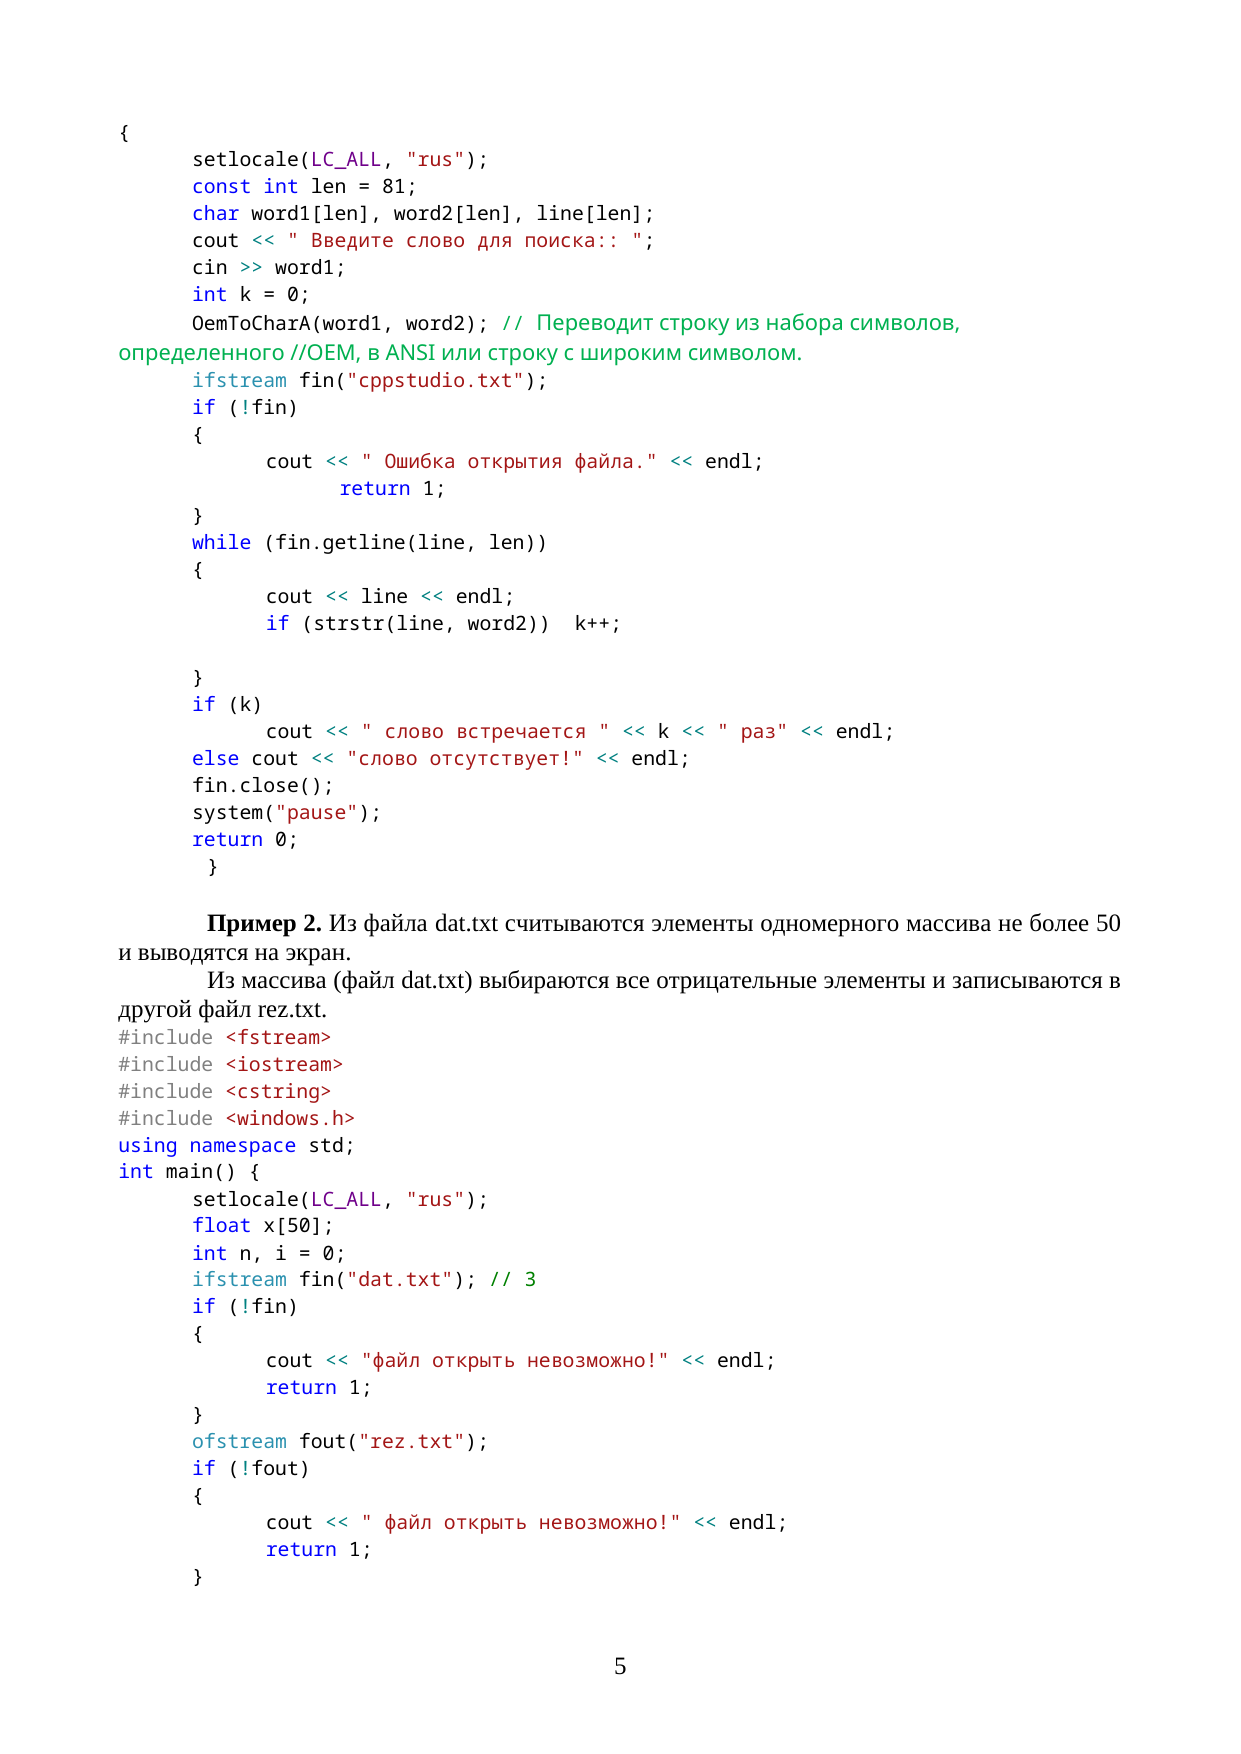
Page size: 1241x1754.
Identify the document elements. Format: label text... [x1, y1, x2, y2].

text cout << " Ошибка открытия файла." << endl; [118, 447, 1122, 474]
text OemToCharA(word1, word2); // Переводит строку из набора символов, определенного //OEM, в ANSI или строку с широким символом. [118, 307, 1122, 367]
text { [118, 1482, 1122, 1508]
text #include <cstring> [118, 1077, 1122, 1104]
text setlocale(LC_ALL, "rus"); [118, 1185, 1122, 1212]
text int main() { [118, 1158, 1122, 1185]
text { [118, 118, 1122, 145]
text fin.close(); [118, 771, 1122, 798]
text cout << " Введите слово для поиска:: "; [118, 226, 1122, 253]
text int n, i = 0; [118, 1239, 1122, 1266]
text } [118, 852, 1122, 879]
text if (!fin) [118, 393, 1122, 421]
text return 0; [118, 825, 1122, 852]
text { [118, 555, 1122, 582]
text char word1[len], word2[len], line[len]; [118, 199, 1122, 226]
text cout << " файл открыть невозможно!" << endl; [118, 1508, 1122, 1536]
text return 1; [118, 1536, 1122, 1562]
text return 1; [118, 1374, 1122, 1401]
text } [118, 501, 1122, 528]
text while (fin.getline(line, len)) [118, 528, 1122, 555]
text #include <windows.h> [118, 1104, 1122, 1131]
text if (k) [118, 690, 1122, 717]
text using namespace std; [118, 1131, 1122, 1158]
text cout << " слово встречается " << k << " раз" << endl; [118, 717, 1122, 744]
text else cout << "слово отсутствует!" << endl; [118, 744, 1122, 771]
text setlocale(LC_ALL, "rus"); [118, 145, 1122, 172]
text system("pause"); [118, 798, 1122, 825]
text return 1; [118, 474, 1122, 501]
text ifstream fin("cppstudio.txt"); [118, 367, 1122, 393]
text if (!fout) [118, 1454, 1122, 1482]
text #include <iostream> [118, 1050, 1122, 1077]
text cout << line << endl; [118, 582, 1122, 609]
text Из массива (файл dat.txt) выбираются все отрицательные элементы и записываются в другой файл rez.txt. [118, 965, 1122, 1023]
text } [118, 1562, 1122, 1589]
text int k = 0; [118, 280, 1122, 307]
text if (!fin) [118, 1293, 1122, 1320]
text cout << "файл открыть невозможно!" << endl; [118, 1347, 1122, 1374]
text { [118, 1320, 1122, 1347]
text } [118, 1401, 1122, 1428]
text const int len = 81; [118, 172, 1122, 199]
text { [118, 421, 1122, 447]
text #include <fstream> [118, 1023, 1122, 1050]
text cin >> word1; [118, 253, 1122, 280]
text if (strstr(line, word2)) k++; [118, 609, 1122, 636]
text } [118, 663, 1122, 690]
text Пример 2. Из файла dat.txt считываются элементы одномерного массива не более 50 и выводятся на экран. [118, 908, 1122, 965]
text float x[50]; [118, 1212, 1122, 1239]
text ofstream fout("rez.txt"); [118, 1428, 1122, 1454]
text ifstream fin("dat.txt"); // 3 [118, 1266, 1122, 1293]
